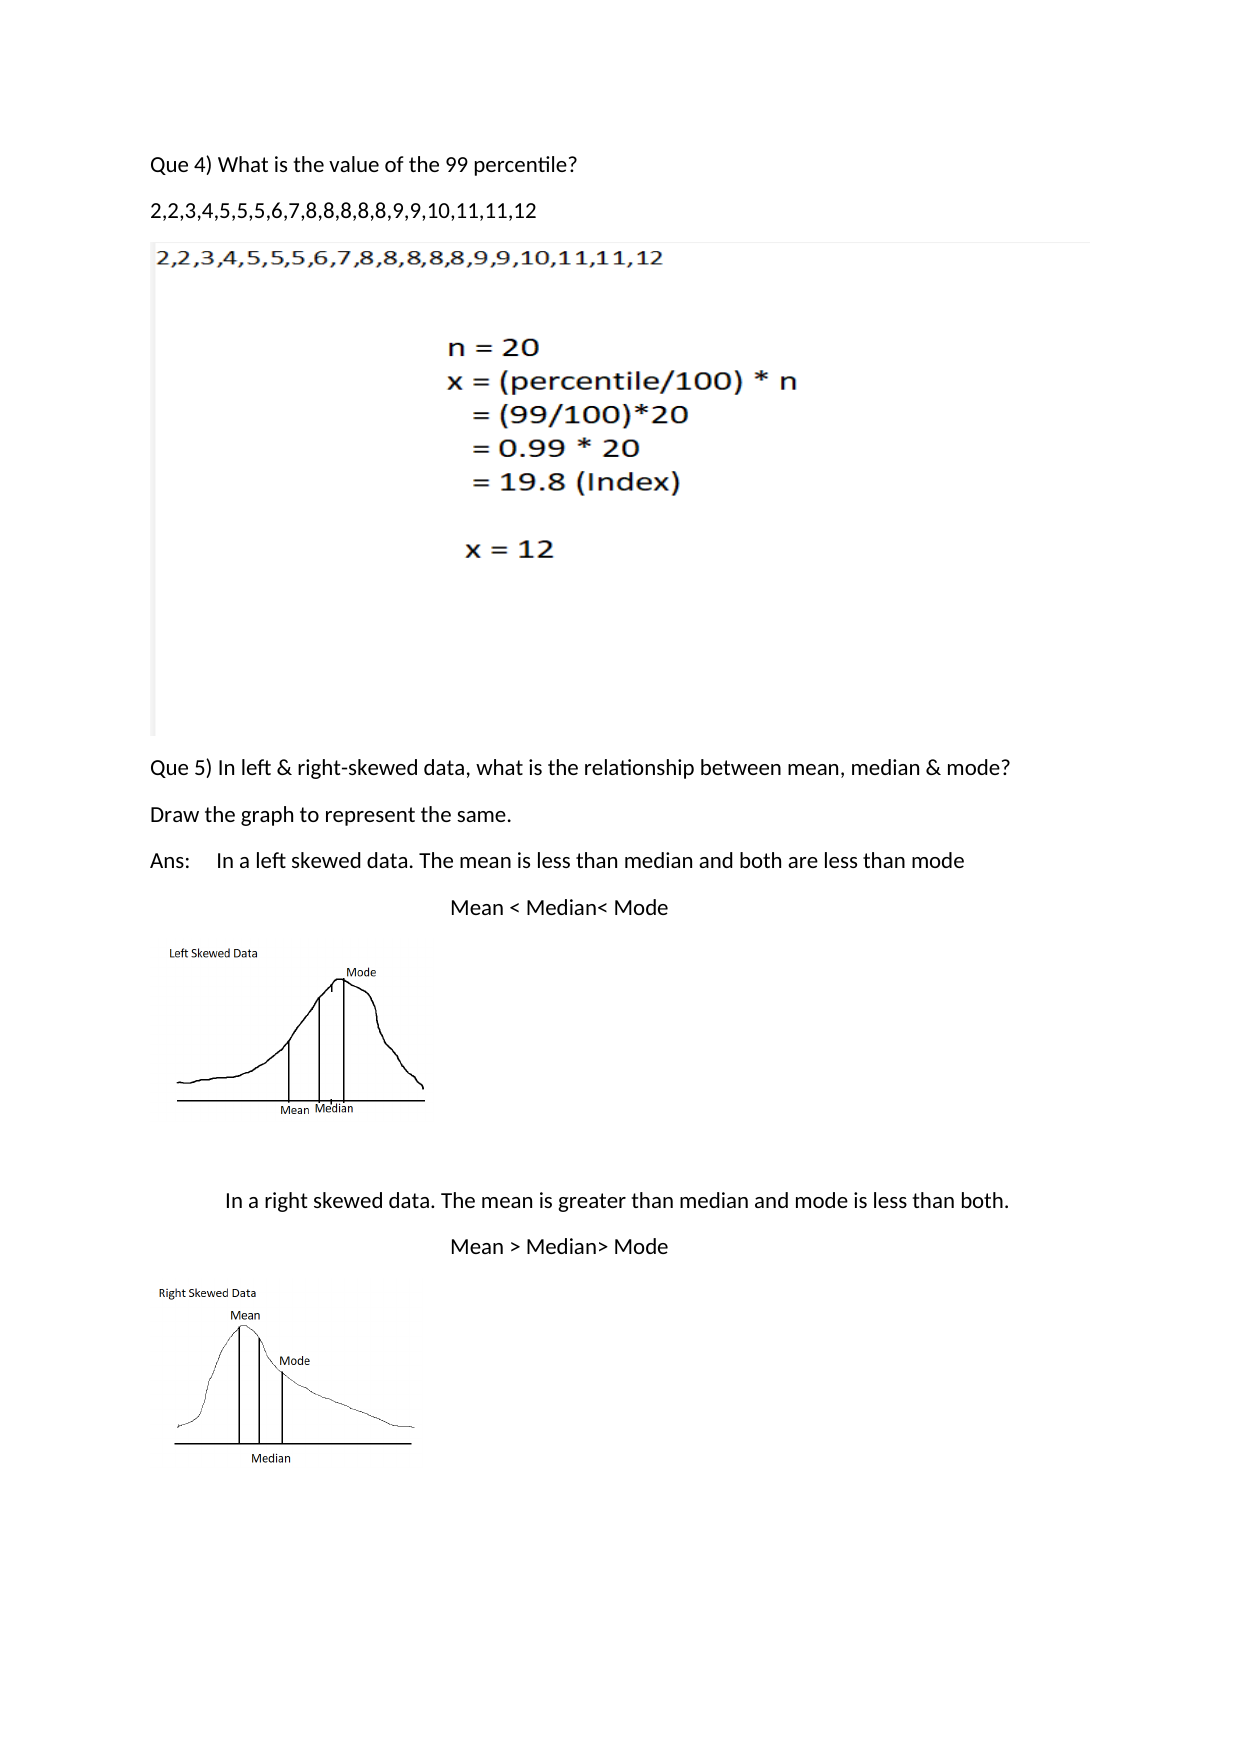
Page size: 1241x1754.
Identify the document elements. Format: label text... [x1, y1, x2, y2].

text Mean < Median< Mode [150, 893, 1090, 921]
text Que 4) What is the value of the 99 percentile? [150, 150, 1090, 178]
picture [150, 938, 434, 1122]
text Que 5) In left & right-skewed data, what is the relationship between mean, median & mode? [150, 753, 1090, 782]
text Mean > Median> Mode [150, 1232, 1090, 1261]
text Draw the graph to represent the same. [150, 800, 1090, 828]
text In a right skewed data. The mean is greater than median and mode is less than both. [150, 1186, 1090, 1214]
picture [150, 1278, 423, 1468]
text 2,2,3,4,5,5,5,6,7,8,8,8,8,8,9,9,10,11,11,12 [150, 196, 1090, 224]
text Ans: In a left skewed data. The mean is less than median and both are less than mode [150, 846, 1090, 874]
picture [150, 242, 1090, 736]
